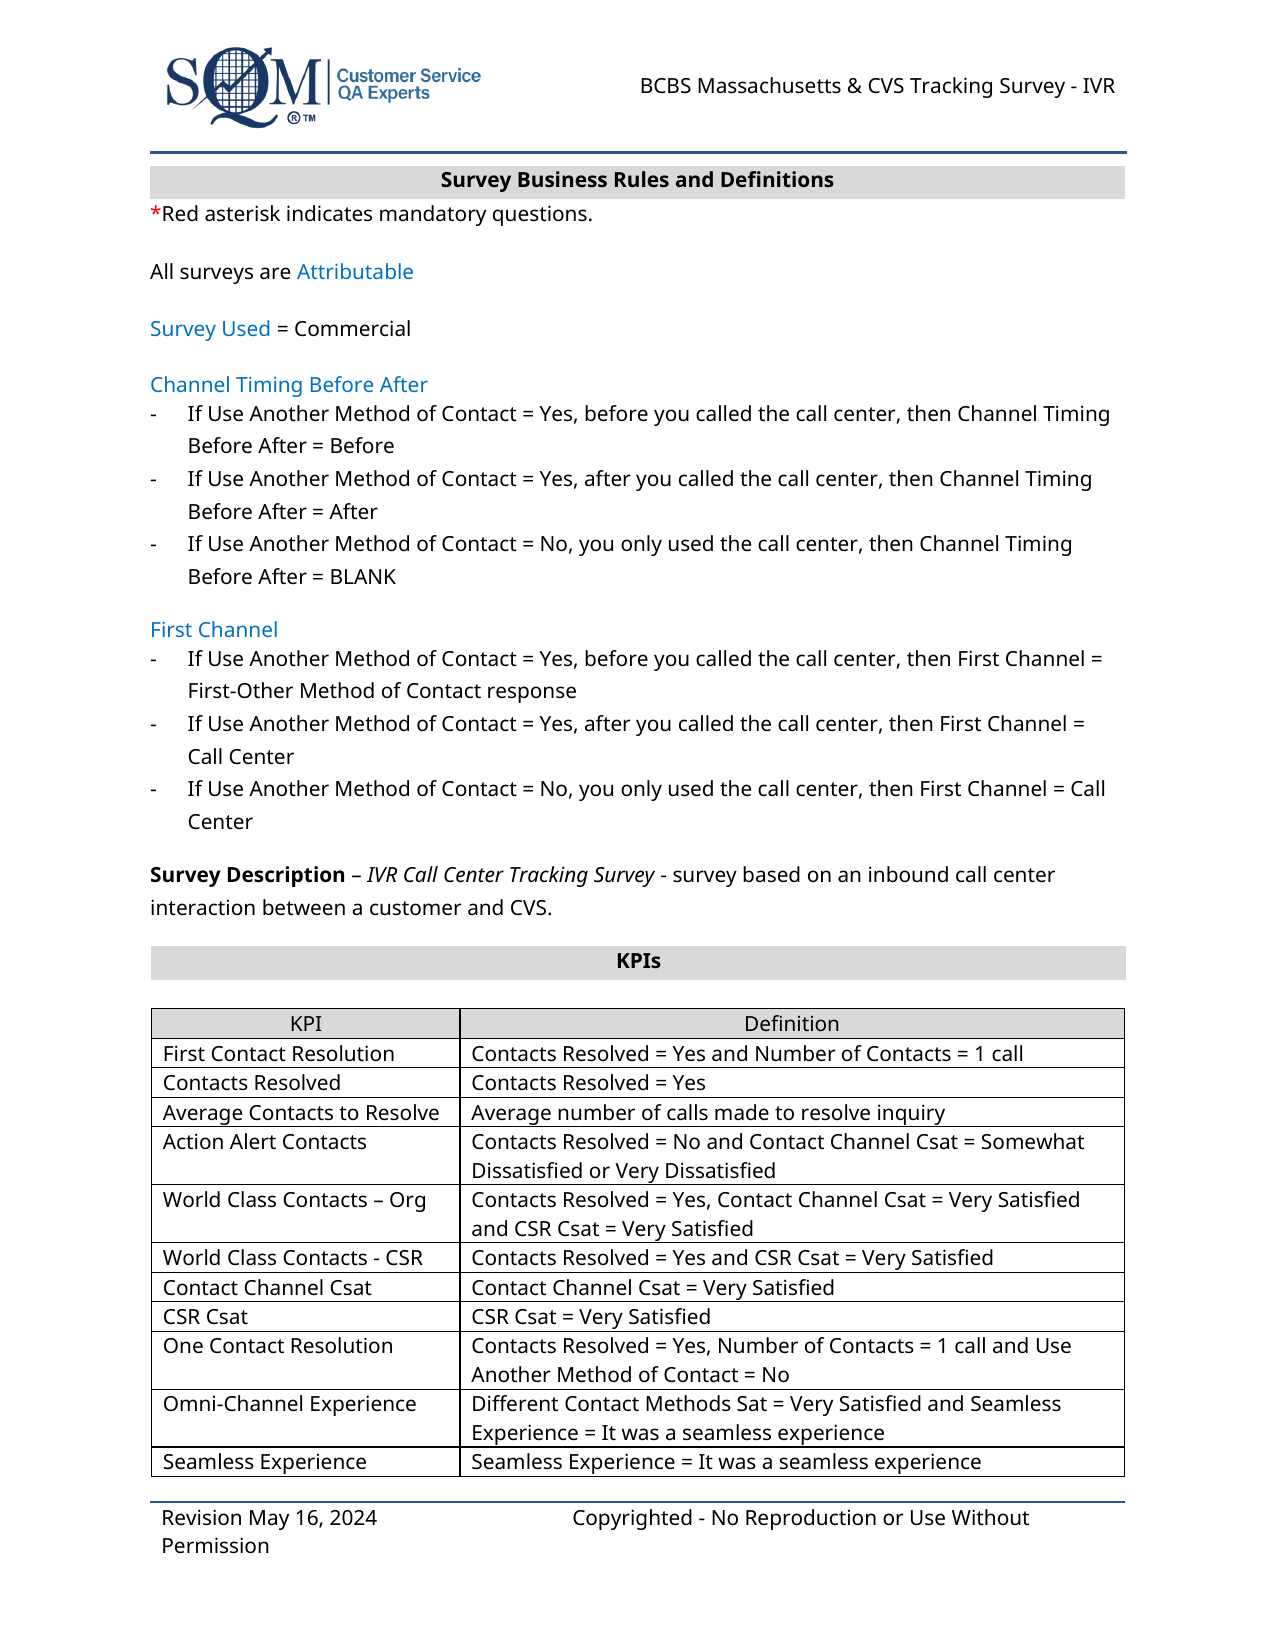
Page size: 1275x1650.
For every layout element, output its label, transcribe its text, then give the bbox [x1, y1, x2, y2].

list If Use Another Method of Contact = No, you only used the call center, then Channel Timing Before After = BLANK [150, 529, 1125, 591]
table_cell CSR Csat [152, 1302, 459, 1331]
table_cell Contacts Resolved = Yes, Contact Channel Csat = Very Satisfied and CSR Csat = Very Satisfied [461, 1185, 1124, 1242]
table_cell Average Contacts to Resolve [152, 1098, 459, 1126]
table_cell Contact Channel Csat = Very Satisfied [461, 1273, 1124, 1301]
table_cell World Class Contacts - CSR [152, 1243, 459, 1272]
table_cell Action Alert Contacts [152, 1127, 459, 1184]
table_cell CSR Csat = Very Satisfied [461, 1302, 1124, 1331]
list If Use Another Method of Contact = Yes, after you called the call center, then Channel Timing Before After = After [150, 464, 1125, 525]
table_header Survey Business Rules and Definitions [150, 166, 1125, 199]
table_header KPIs [151, 946, 1126, 980]
table_cell Seamless Experience [152, 1448, 459, 1476]
table_header KPI [152, 1009, 459, 1038]
text Channel Timing Before After [150, 371, 1125, 399]
list If Use Another Method of Contact = Yes, after you called the call center, then First Channel = Call Center [150, 709, 1125, 770]
table_cell Seamless Experience = It was a seamless experience [461, 1448, 1124, 1476]
table_cell Different Contact Methods Sat = Very Satisfied and Seamless Experience = It was a seamless experience [461, 1390, 1124, 1446]
text Survey Description – IVR Call Center Tracking Survey - survey based on an inbound call center interaction between a customer and CVS. [150, 860, 1125, 921]
list If Use Another Method of Contact = Yes, before you called the call center, then First Channel = First-Other Method of Contact response [150, 644, 1125, 705]
text First Channel [150, 616, 1125, 644]
table_cell First Contact Resolution [152, 1039, 459, 1067]
table_cell Contacts Resolved [152, 1068, 459, 1097]
table_cell Contacts Resolved = Yes [461, 1068, 1124, 1097]
text *Red asterisk indicates mandatory questions. [150, 199, 1125, 227]
table_cell Average number of calls made to resolve inquiry [461, 1098, 1124, 1126]
table_cell Contacts Resolved = No and Contact Channel Csat = Somewhat Dissatisfied or Very Dissatisfied [461, 1127, 1124, 1184]
table_header Definition [461, 1009, 1124, 1038]
picture [161, 37, 486, 133]
table_cell Contacts Resolved = Yes and Number of Contacts = 1 call [461, 1039, 1124, 1067]
table_cell Contacts Resolved = Yes and CSR Csat = Very Satisfied [461, 1243, 1124, 1272]
list If Use Another Method of Contact = Yes, before you called the call center, then Channel Timing Before After = Before [150, 399, 1125, 460]
table_cell One Contact Resolution [152, 1332, 459, 1388]
table_cell World Class Contacts – Org [152, 1185, 459, 1242]
table_cell Contact Channel Csat [152, 1273, 459, 1301]
table_cell Omni-Channel Experience [152, 1390, 459, 1446]
list If Use Another Method of Contact = No, you only used the call center, then First Channel = Call Center [150, 774, 1125, 835]
text Survey Used = Commercial [150, 314, 1125, 342]
text All surveys are Attributable [150, 257, 1125, 285]
table_cell Contacts Resolved = Yes, Number of Contacts = 1 call and Use Another Method of Contact = No [461, 1332, 1124, 1388]
